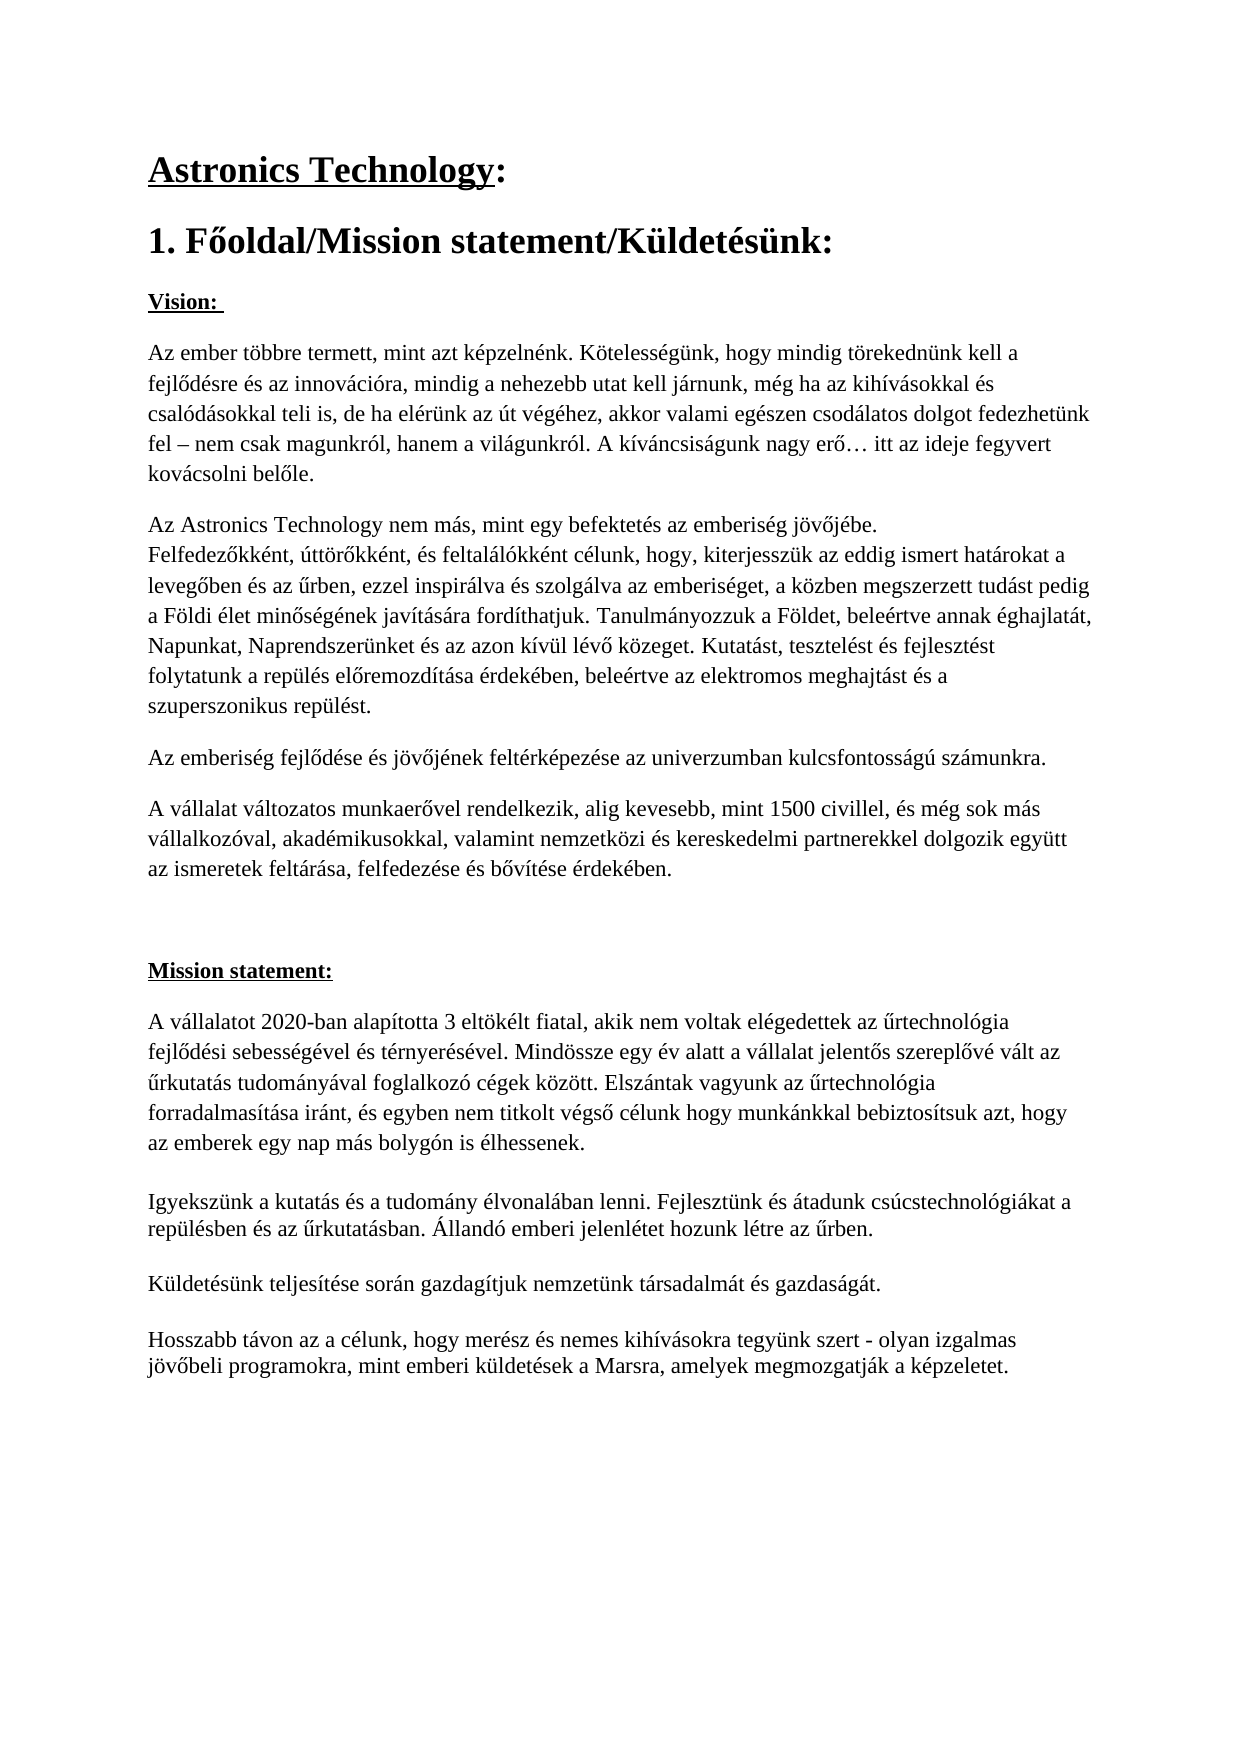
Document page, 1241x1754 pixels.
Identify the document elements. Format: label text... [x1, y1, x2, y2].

text A vállalat változatos munkaerővel rendelkezik, alig kevesebb, mint 1500 civillel, és még sok más vállalkozóval, akadémikusokkal, valamint nemzetközi és kereskedelmi partnerekkel dolgozik együtt az ismeretek feltárása, felfedezése és bővítése érdekében. [148, 795, 1093, 881]
subtitle Küldetésünk teljesítése során gazdagítjuk nemzetünk társadalmát és gazdaságát. [148, 1270, 1093, 1297]
subtitle Hosszabb távon az a célunk, hogy merész és nemes kihívásokra tegyünk szert - olyan izgalmas jövőbeli programokra, mint emberi küldetések a Marsra, amelyek megmozgatják a képzeletet. [148, 1326, 1093, 1378]
text 1. Főoldal/Mission statement/Küldetésünk: [148, 218, 1093, 261]
text Vision: [148, 288, 1093, 315]
text Mission statement: [148, 957, 1093, 983]
text A vállalatot 2020-ban alapította 3 eltökélt fiatal, akik nem voltak elégedettek az űrtechnológia fejlődési sebességével és térnyerésével. Mindössze egy év alatt a vállalat jelentős szereplővé vált az űrkutatás tudományával foglalkozó cégek között. Elszántak vagyunk az űrtechnológia forradalmasítása iránt, és egyben nem titkolt végső célunk hogy munkánkkal bebiztosítsuk azt, hogy az emberek egy nap más bolygón is élhessenek. [148, 1008, 1093, 1155]
text Az emberiség fejlődése és jövőjének feltérképezése az univerzumban kulcsfontosságú számunkra. [148, 744, 1093, 770]
text Az ember többre termett, mint azt képzelnénk. Kötelességünk, hogy mindig törekednünk kell a fejlődésre és az innovációra, mindig a nehezebb utat kell járnunk, még ha az kihívásokkal és csalódásokkal teli is, de ha elérünk az út végéhez, akkor valami egészen csodálatos dolgot fedezhetünk fel – nem csak magunkról, hanem a világunkról. A kíváncsiságunk nagy erő… itt az ideje fegyvert kovácsolni belőle. [148, 339, 1093, 487]
text Az Astronics Technology nem más, mint egy befektetés az emberiség jövőjébe. Felfedezőkként, úttörőkként, és feltalálókként célunk, hogy, kiterjesszük az eddig ismert határokat a levegőben és az űrben, ezzel inspirálva és szolgálva az emberiséget, a közben megszerzett tudást pedig a Földi élet minőségének javítására fordíthatjuk. Tanulmányozzuk a Földet, beleértve annak éghajlatát, Napunkat, Naprendszerünket és az azon kívül lévő közeget. Kutatást, tesztelést és fejlesztést folytatunk a repülés előremozdítása érdekében, beleértve az elektromos meghajtást és a szuperszonikus repülést. [148, 511, 1093, 719]
subtitle Igyekszünk a kutatás és a tudomány élvonalában lenni. Fejlesztünk és átadunk csúcstechnológiákat a repülésben és az űrkutatásban. Állandó emberi jelenlétet hozunk létre az űrben. [148, 1188, 1093, 1241]
text Astronics Technology: [148, 148, 1093, 191]
